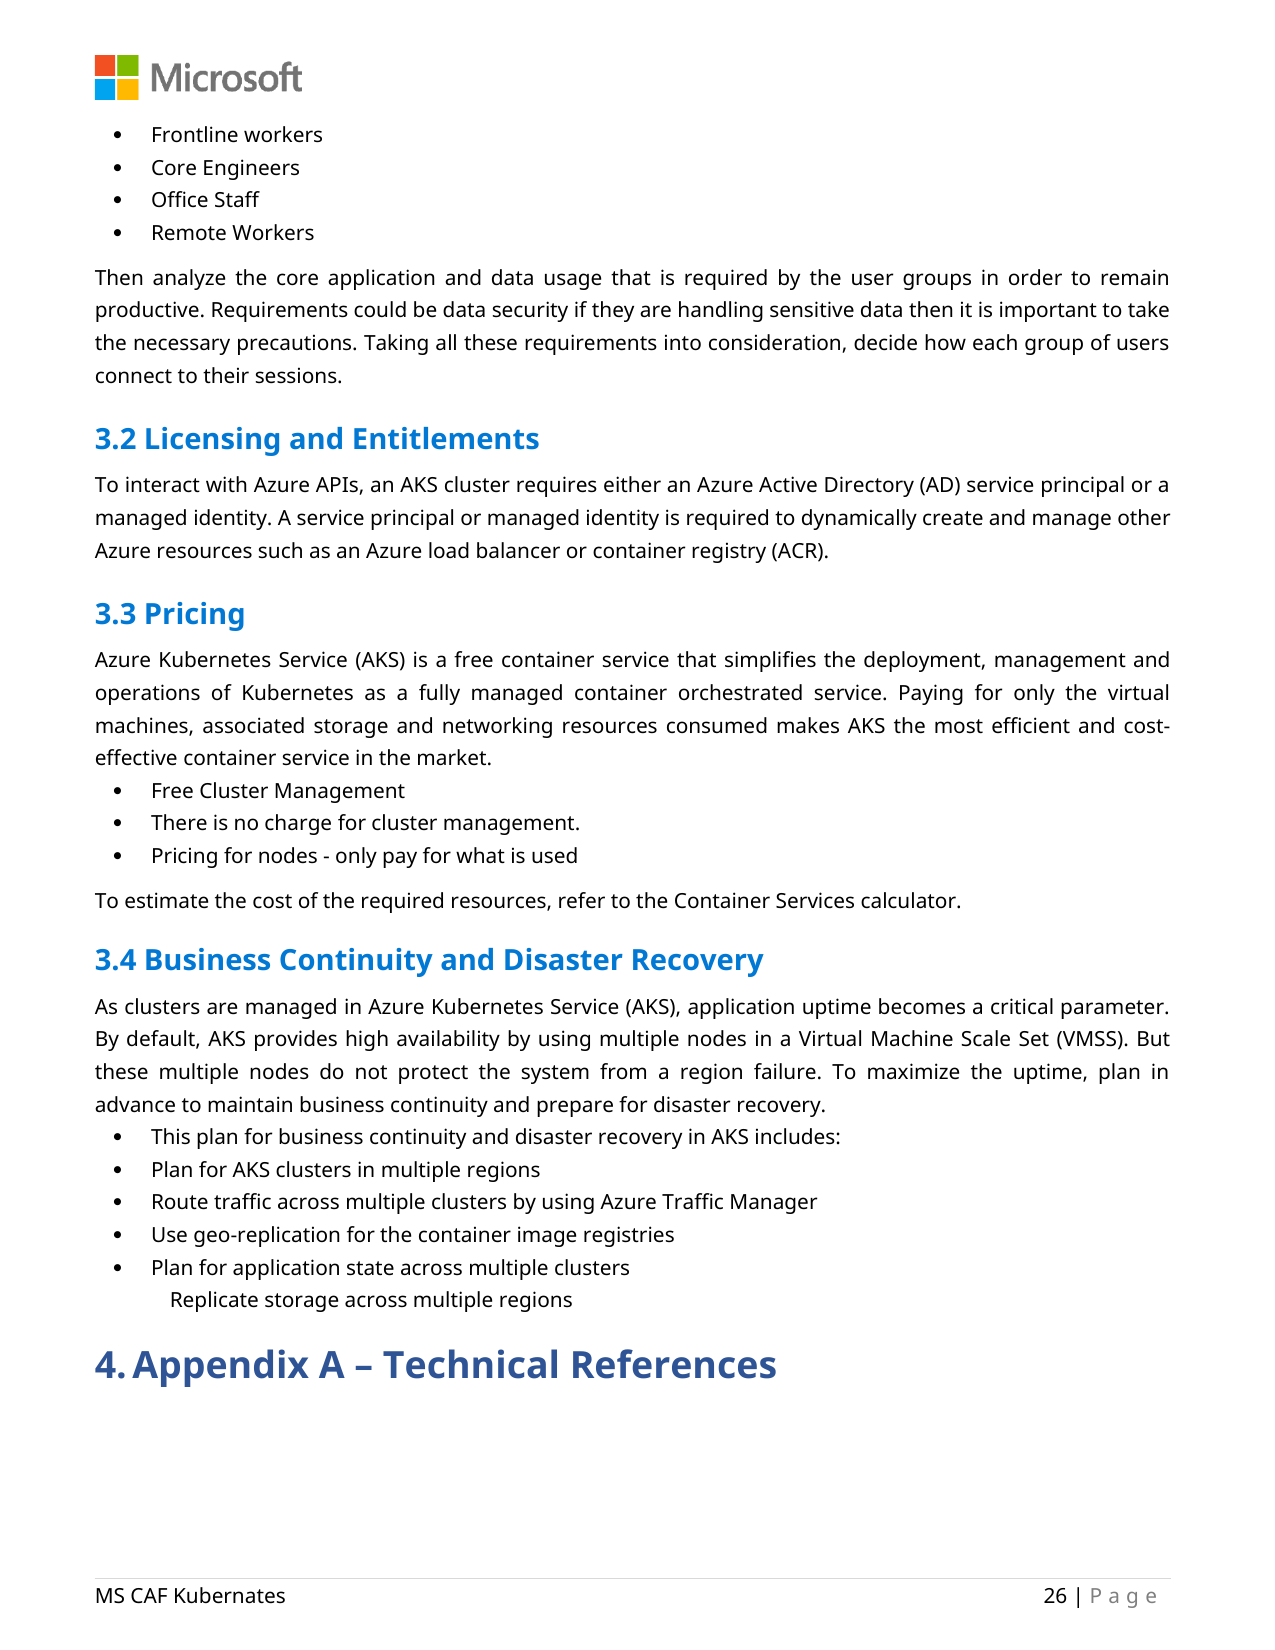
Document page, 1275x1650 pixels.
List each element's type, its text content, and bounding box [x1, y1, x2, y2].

list Core Engineers [114, 153, 1171, 181]
list Remote Workers [114, 218, 1171, 246]
list Plan for AKS clusters in multiple regions [114, 1155, 1171, 1183]
text Azure Kubernetes Service (AKS) is a free container service that simplifies the deployment, management and operations of Kubernetes as a fully managed container orchestrated service. Paying for only the virtual machines, associated storage and networking resources consumed makes AKS the most efficient and cost-effective container service in the market. [94, 646, 1171, 772]
list Route traffic across multiple clusters by using Azure Traffic Manager [114, 1187, 1171, 1216]
list Replicate storage across multiple regions [169, 1285, 1171, 1314]
text Then analyze the core application and data usage that is required by the user groups in order to remain productive. Requirements could be data security if they are handling sensitive data then it is important to take the necessary precautions. Taking all these requirements into consideration, decide how each group of users connect to their sessions. [94, 263, 1171, 389]
list Frontline workers [114, 120, 1171, 148]
list Use geo-replication for the container image registries [114, 1220, 1171, 1248]
list Pricing for nodes - only pay for what is used [114, 841, 1171, 869]
list Office Staff [114, 185, 1171, 214]
list There is no charge for cluster management. [114, 808, 1171, 837]
text To interact with Azure APIs, an AKS cluster requires either an Azure Active Directory (AD) service principal or a managed identity. A service principal or managed identity is required to dynamically create and manage other Azure resources such as an Azure load balancer or container registry (ACR). [94, 471, 1171, 564]
list Plan for application state across multiple clusters [114, 1253, 1171, 1281]
text To estimate the cost of the required resources, refer to the Container Services calculator. [94, 886, 1171, 915]
subtitle 3.4 Business Continuity and Disaster Recovery [94, 940, 1171, 979]
picture [94, 55, 302, 100]
list Free Cluster Management [114, 776, 1171, 804]
list This plan for business continuity and disaster recovery in AKS includes: [114, 1122, 1171, 1151]
subtitle 3.3 Pricing [94, 593, 1171, 633]
subtitle 3.2 Licensing and Entitlements [94, 418, 1171, 458]
text As clusters are managed in Azure Kubernetes Service (AKS), application uptime becomes a critical parameter. By default, AKS provides high availability by using multiple nodes in a Virtual Machine Scale Set (VMSS). But these multiple nodes do not protect the system from a region failure. To maximize the uptime, plan in advance to maintain business continuity and prepare for disaster recovery. [94, 1014, 1171, 1068]
subtitle Appendix A – Technical References [94, 1339, 1171, 1390]
text As clusters are managed in Azure Kubernetes Service (AKS), application uptime becomes a critical parameter. By default, AKS provides high availability by using multiple nodes in a Virtual Machine Scale Set (VMSS). But these multiple nodes do not protect the system from a region failure. To maximize the uptime, plan in advance to maintain business continuity and prepare for disaster recovery. [94, 1069, 1171, 1118]
